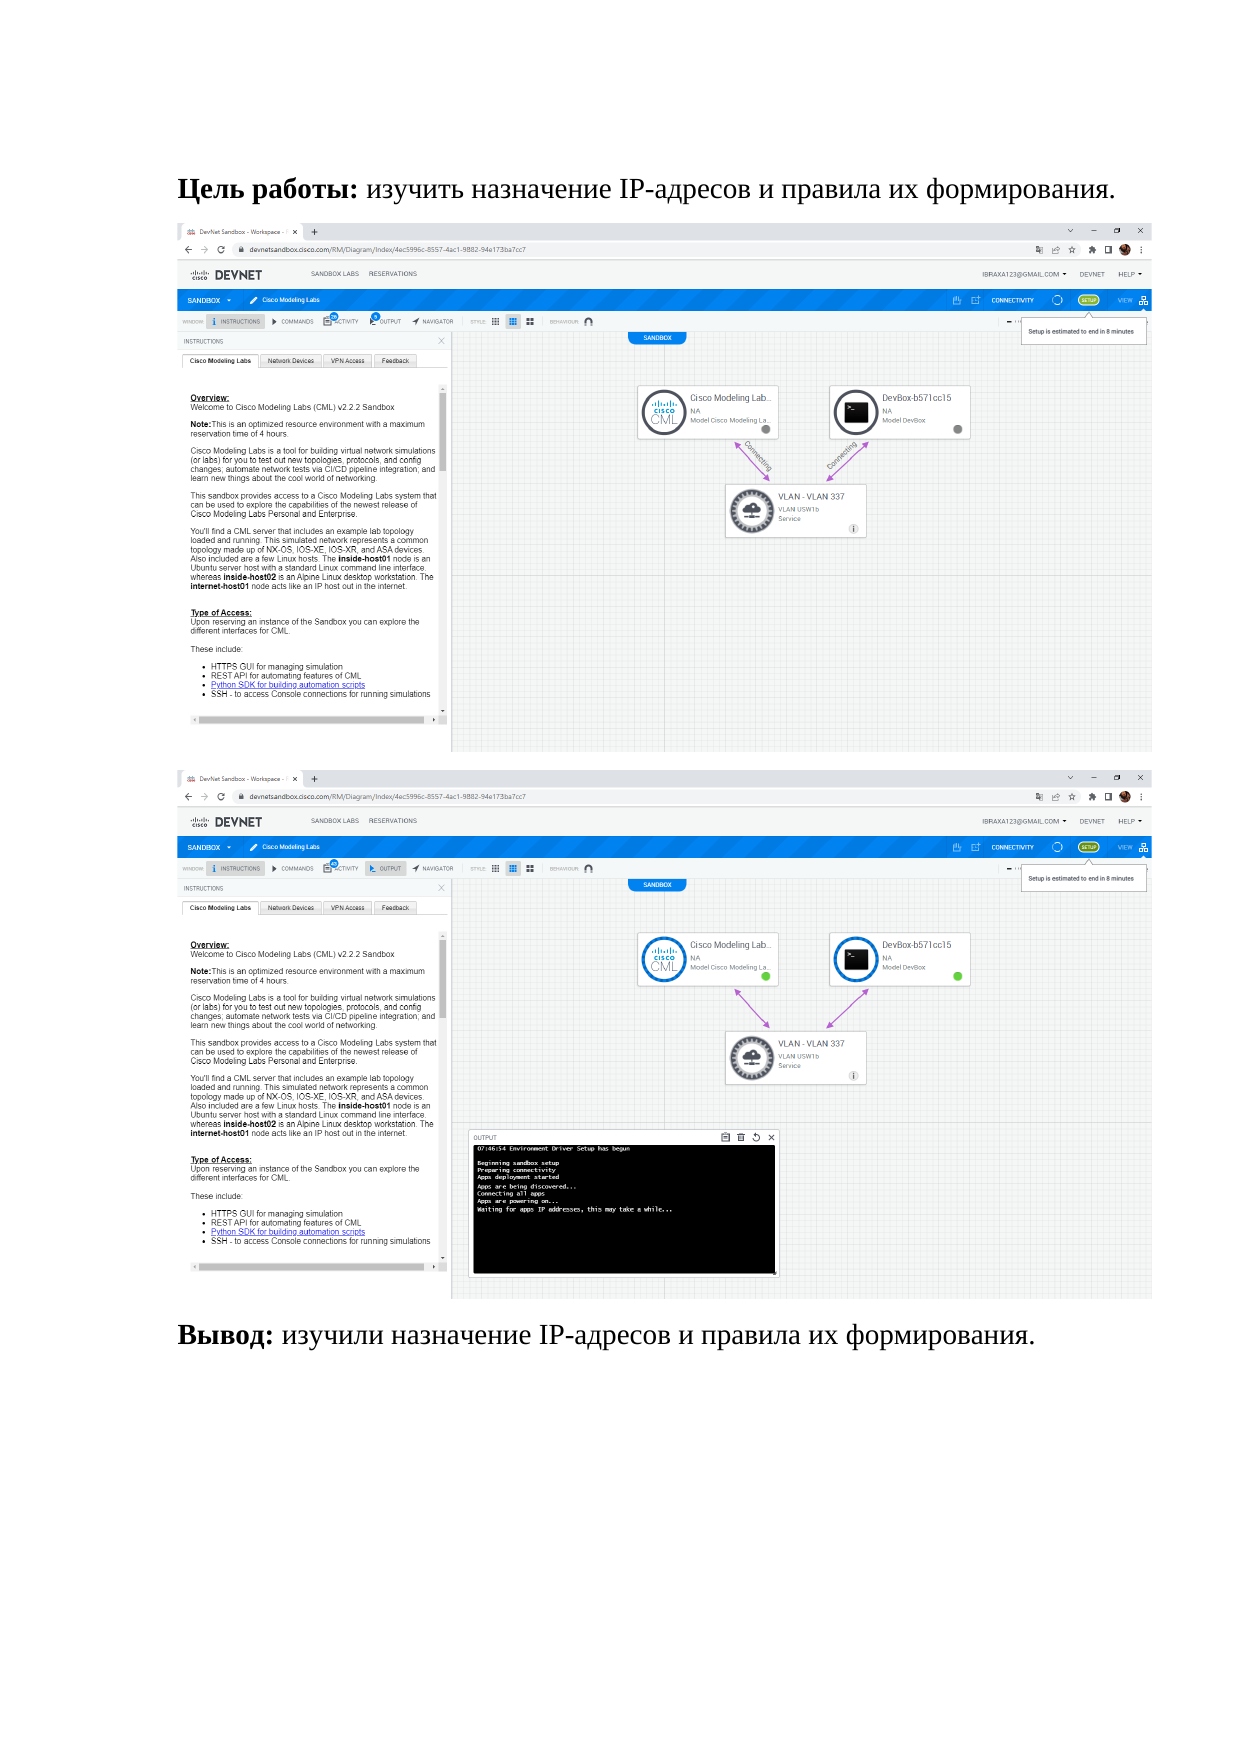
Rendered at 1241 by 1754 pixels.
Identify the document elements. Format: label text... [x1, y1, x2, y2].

text Цель работы: изучить назначение IP-адресов и правила их формирования. [177, 171, 1152, 204]
text Вывод: изучили назначение IP-адресов и правила их формирования. [177, 1317, 1152, 1351]
picture [177, 770, 1152, 1299]
picture [177, 223, 1152, 752]
